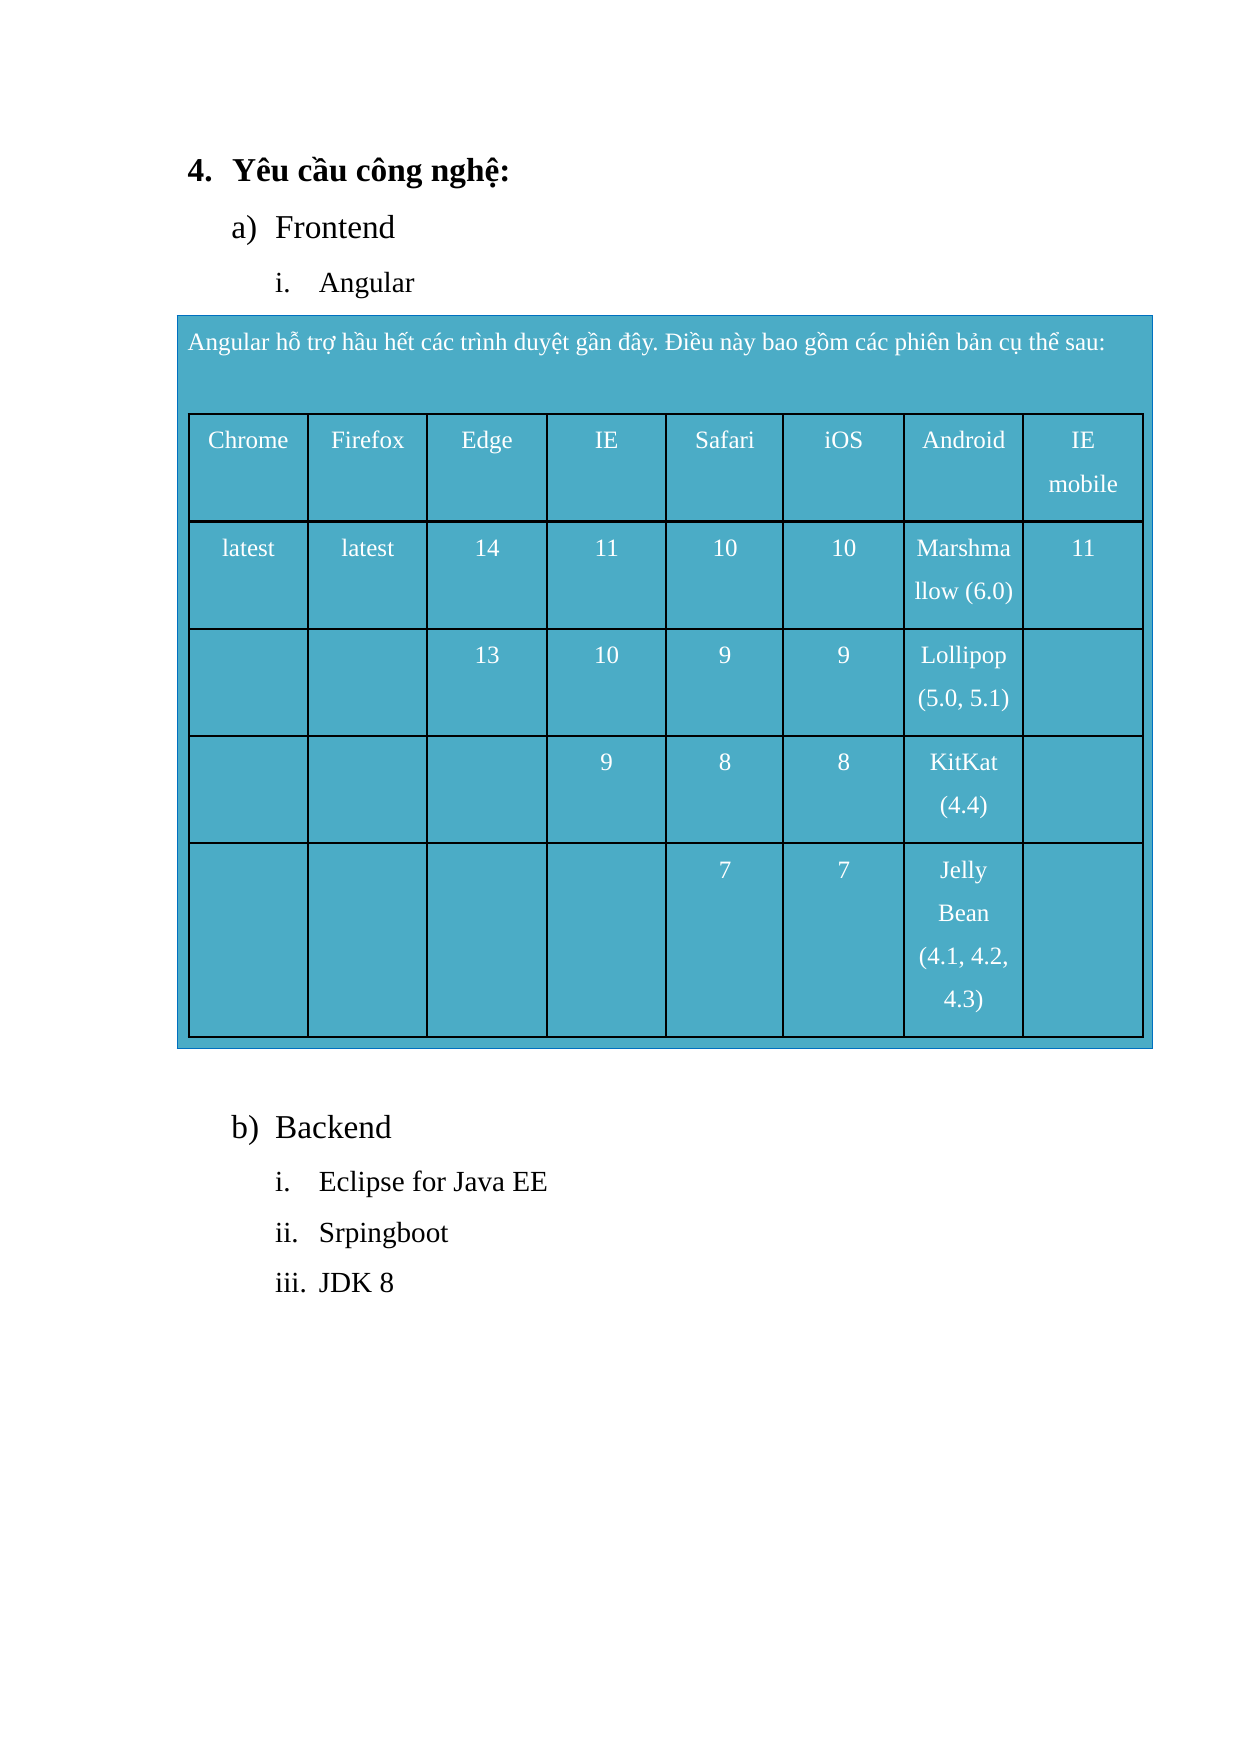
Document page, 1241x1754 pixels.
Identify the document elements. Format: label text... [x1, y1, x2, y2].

list Backend [231, 1107, 1053, 1145]
list Eclipse for Java EE [275, 1164, 1053, 1198]
list Angular [275, 265, 1053, 298]
list Srpingboot [275, 1215, 1053, 1248]
list Yêu cầu công nghệ: [187, 150, 1053, 188]
list Frontend [231, 207, 1053, 246]
list JDK 8 [275, 1265, 1053, 1298]
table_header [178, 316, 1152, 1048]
